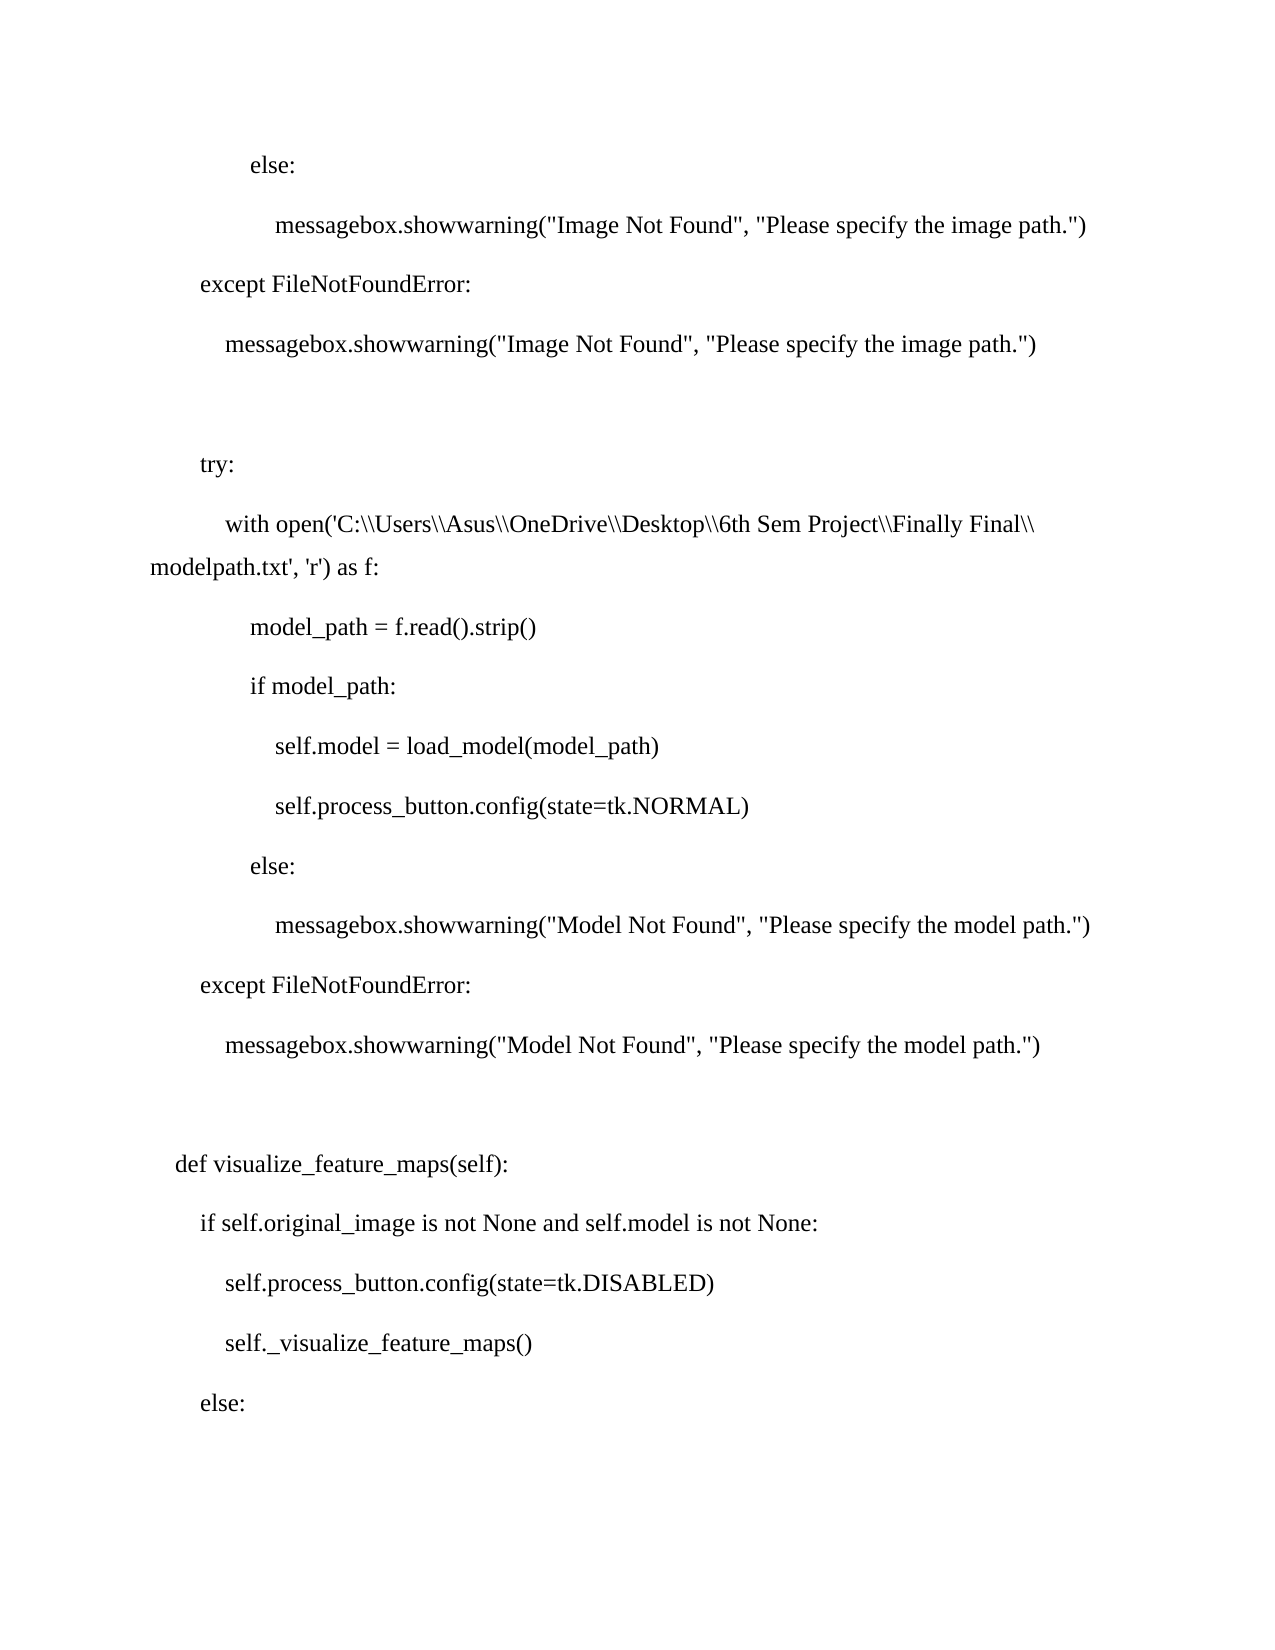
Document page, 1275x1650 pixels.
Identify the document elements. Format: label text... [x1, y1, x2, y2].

text else: [150, 851, 1125, 879]
text self.process_button.config(state=tk.NORMAL) [150, 791, 1125, 820]
text model_path = f.read().strip() [150, 612, 1125, 640]
text if self.original_image is not None and self.model is not None: [150, 1208, 1125, 1237]
text messagebox.showwarning("Image Not Found", "Please specify the image path.") [150, 210, 1125, 238]
text messagebox.showwarning("Model Not Found", "Please specify the model path.") [150, 1030, 1125, 1059]
text self.model = load_model(model_path) [150, 731, 1125, 760]
text except FileNotFoundError: [150, 970, 1125, 999]
text messagebox.showwarning("Image Not Found", "Please specify the image path.") [150, 329, 1125, 358]
text try: [150, 449, 1125, 478]
text else: [150, 1388, 1125, 1417]
text except FileNotFoundError: [150, 269, 1125, 298]
text self._visualize_feature_maps() [150, 1328, 1125, 1357]
text else: [150, 150, 1125, 179]
text if model_path: [150, 671, 1125, 700]
text with open('C:\\Users\\Asus\\OneDrive\\Desktop\\6th Sem Project\\Finally Final\\modelpath.txt', 'r') as f: [150, 509, 1125, 581]
text messagebox.showwarning("Model Not Found", "Please specify the model path.") [150, 911, 1125, 939]
text def visualize_feature_maps(self): [150, 1149, 1125, 1177]
text self.process_button.config(state=tk.DISABLED) [150, 1268, 1125, 1297]
